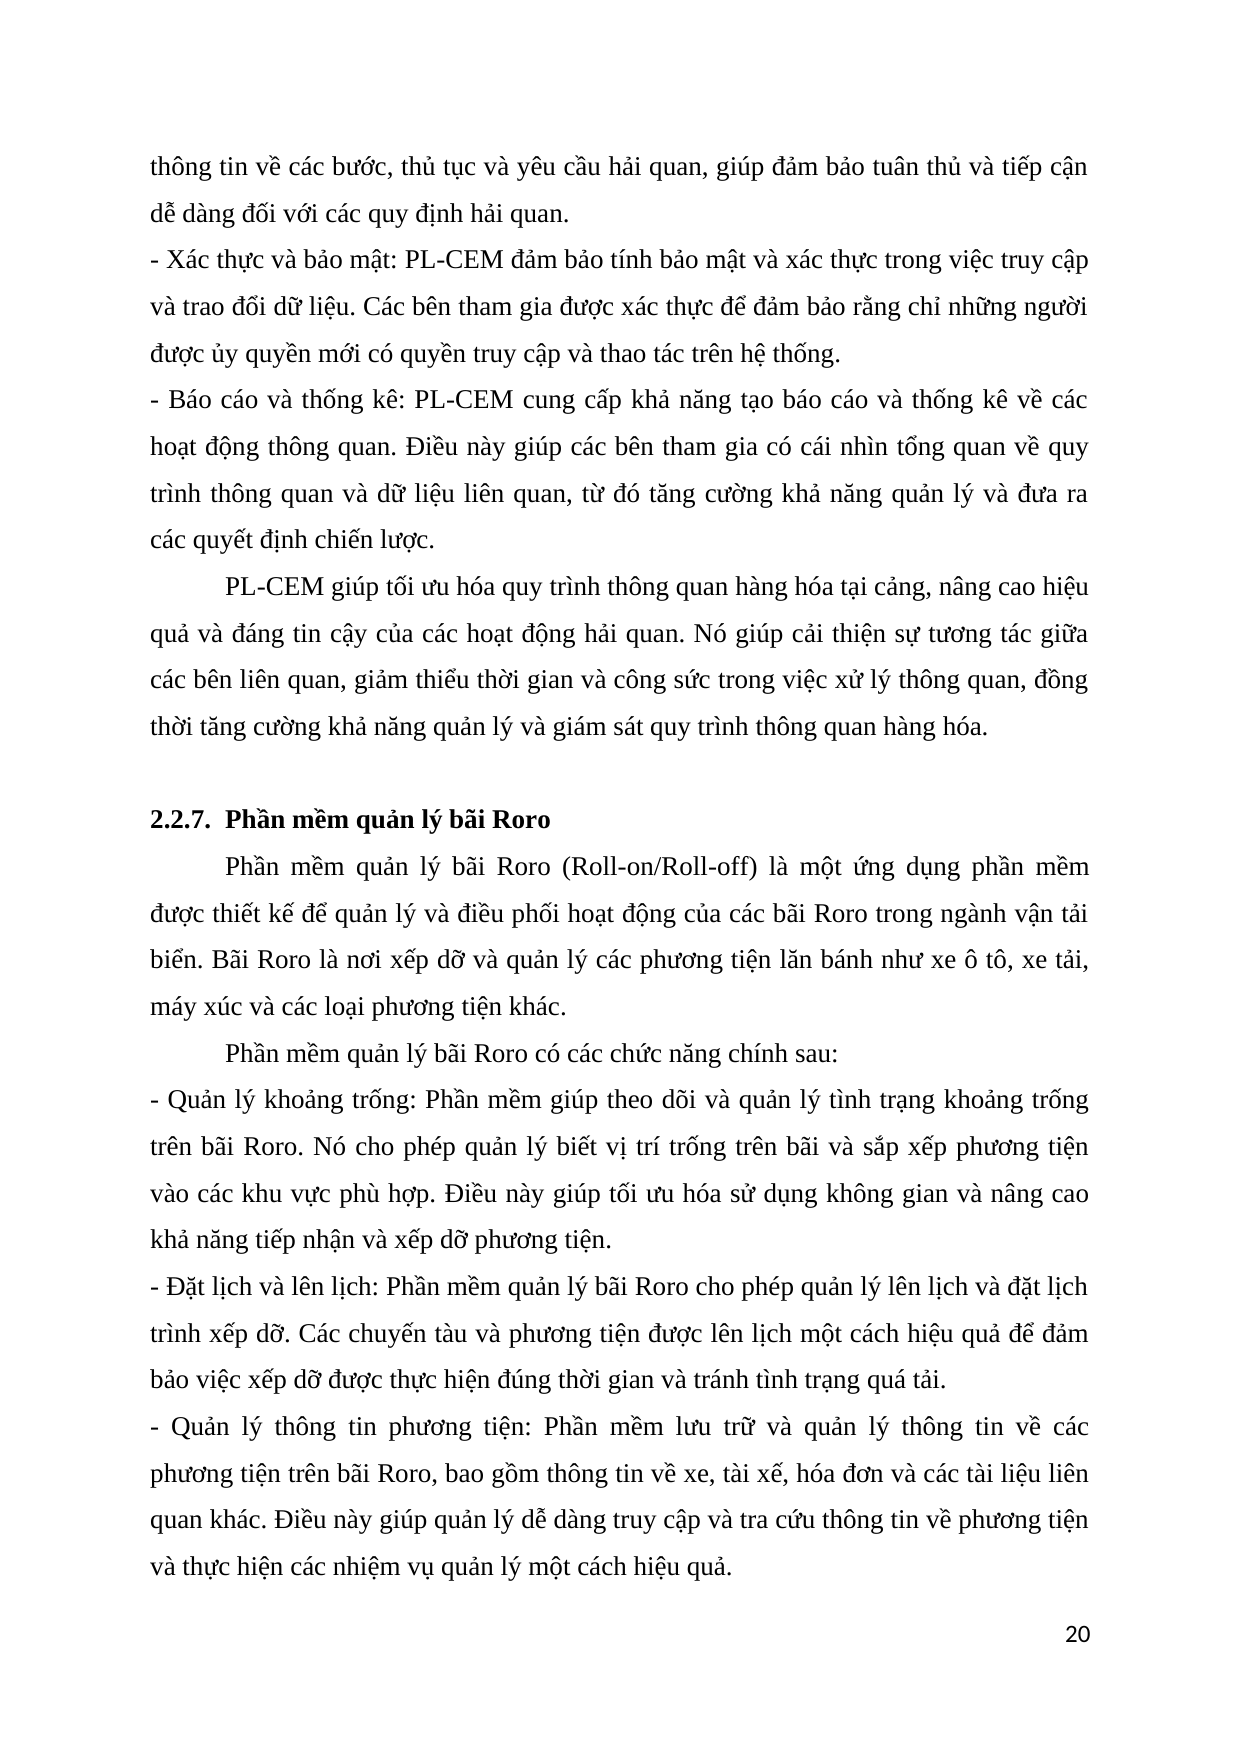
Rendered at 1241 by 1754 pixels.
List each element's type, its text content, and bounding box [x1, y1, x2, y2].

text - Quản lý khoảng trống: Phần mềm giúp theo dõi và quản lý tình trạng khoảng trống trên bãi Roro. Nó cho phép quản lý biết vị trí trống trên bãi và sắp xếp phương tiện vào các khu vực phù hợp. Điều này giúp tối ưu hóa sử dụng không gian và nâng cao khả năng tiếp nhận và xếp dỡ phương tiện. [150, 1083, 1090, 1254]
text - Quản lý thông tin phương tiện: Phần mềm lưu trữ và quản lý thông tin về các phương tiện trên bãi Roro, bao gồm thông tin về xe, tài xế, hóa đơn và các tài liệu liên quan khác. Điều này giúp quản lý dễ dàng truy cập và tra cứu thông tin về phương tiện và thực hiện các nhiệm vụ quản lý một cách hiệu quả. [150, 1410, 1090, 1581]
text - Đặt lịch và lên lịch: Phần mềm quản lý bãi Roro cho phép quản lý lên lịch và đặt lịch trình xếp dỡ. Các chuyến tàu và phương tiện được lên lịch một cách hiệu quả để đảm bảo việc xếp dỡ được thực hiện đúng thời gian và tránh tình trạng quá tải. [150, 1270, 1090, 1394]
text - Báo cáo và thống kê: PL-CEM cung cấp khả năng tạo báo cáo và thống kê về các hoạt động thông quan. Điều này giúp các bên tham gia có cái nhìn tổng quan về quy trình thông quan và dữ liệu liên quan, từ đó tăng cường khả năng quản lý và đưa ra các quyết định chiến lược. [150, 383, 1090, 554]
text Phần mềm quản lý bãi Roro có các chức năng chính sau: [150, 1037, 1090, 1068]
text Phần mềm quản lý bãi Roro (Roll-on/Roll-off) là một ứng dụng phần mềm được thiết kế để quản lý và điều phối hoạt động của các bãi Roro trong ngành vận tải biển. Bãi Roro là nơi xếp dỡ và quản lý các phương tiện lăn bánh như xe ô tô, xe tải, máy xúc và các loại phương tiện khác. [150, 850, 1090, 1021]
text PL-CEM giúp tối ưu hóa quy trình thông quan hàng hóa tại cảng, nâng cao hiệu quả và đáng tin cậy của các hoạt động hải quan. Nó giúp cải thiện sự tương tác giữa các bên liên quan, giảm thiểu thời gian và công sức trong việc xử lý thông quan, đồng thời tăng cường khả năng quản lý và giám sát quy trình thông quan hàng hóa. [150, 570, 1090, 741]
list Phần mềm quản lý bãi Roro [150, 803, 1090, 834]
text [150, 150, 1090, 228]
text - Xác thực và bảo mật: PL-CEM đảm bảo tính bảo mật và xác thực trong việc truy cập và trao đổi dữ liệu. Các bên tham gia được xác thực để đảm bảo rằng chỉ những người được ủy quyền mới có quyền truy cập và thao tác trên hệ thống. [150, 243, 1090, 368]
